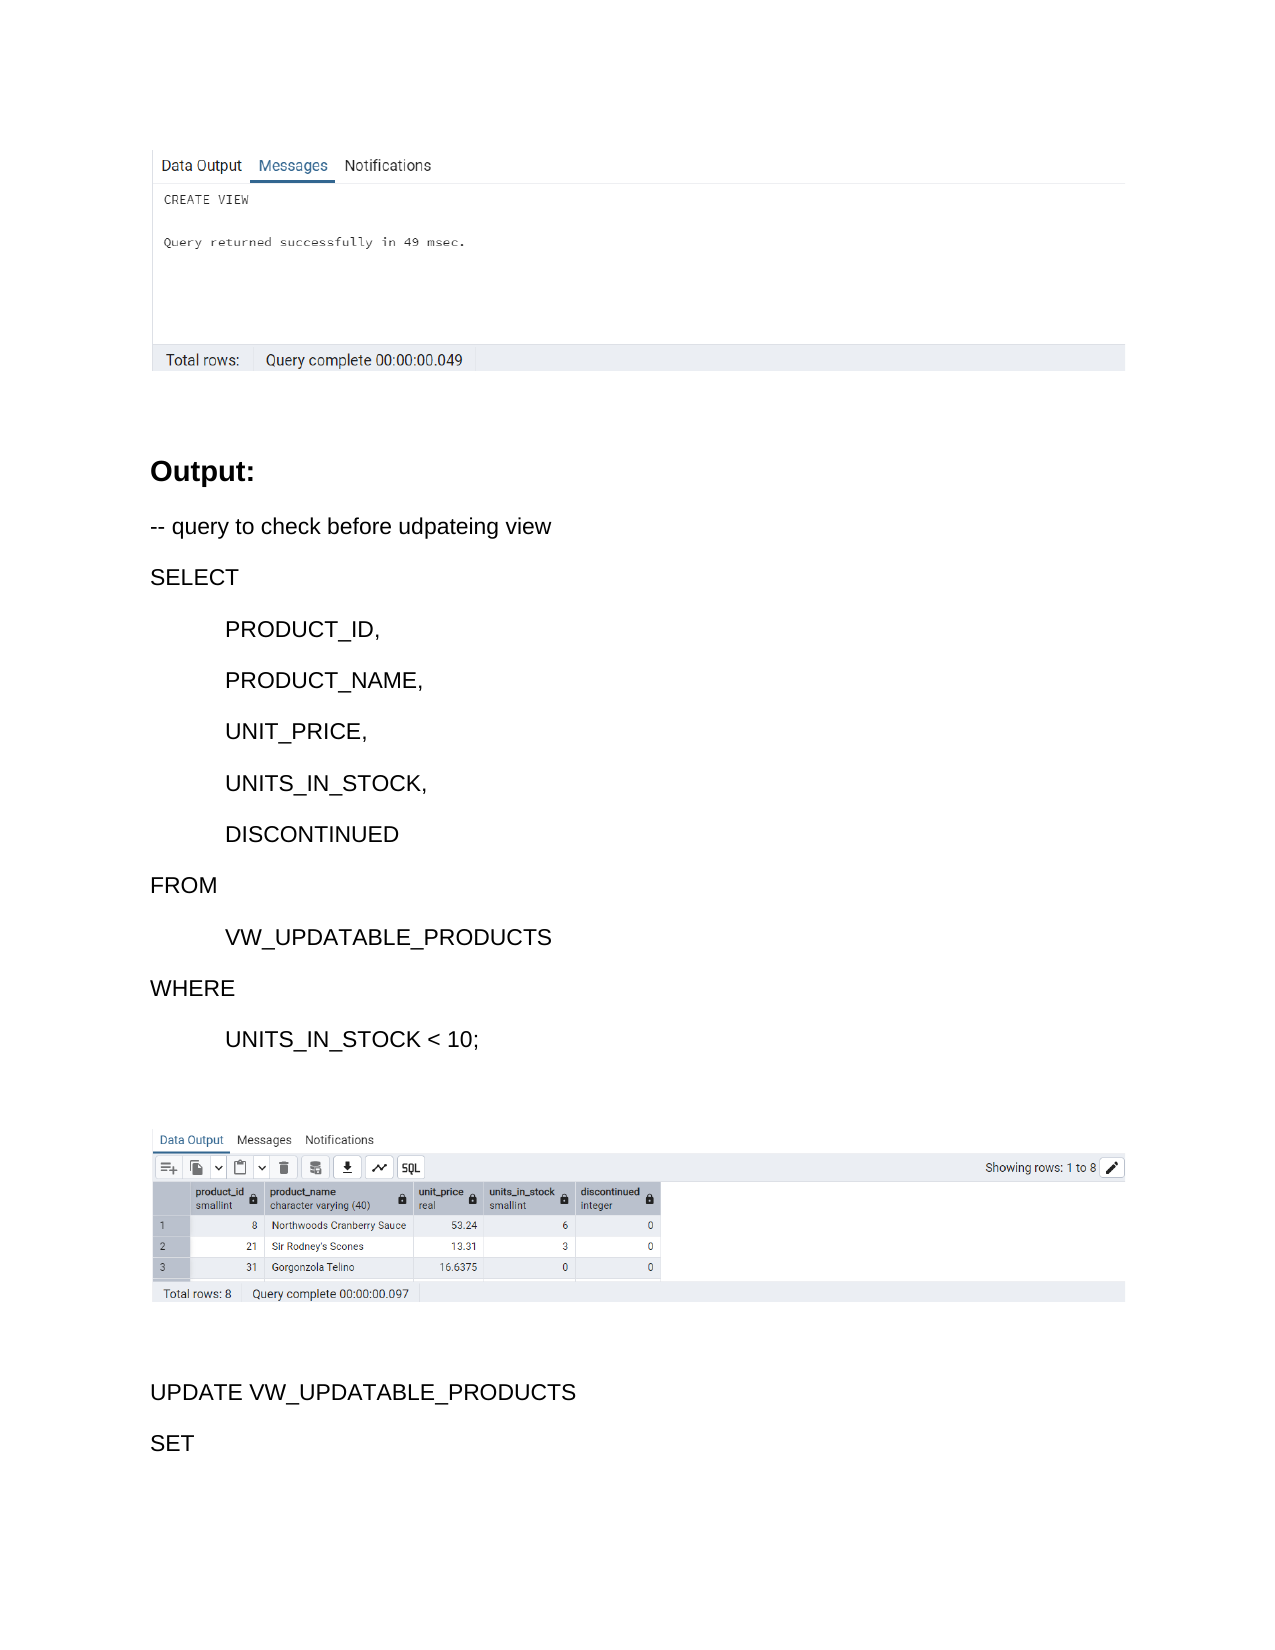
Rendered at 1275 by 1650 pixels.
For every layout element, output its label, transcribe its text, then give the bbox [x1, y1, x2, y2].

text UNITS_IN_STOCK, [150, 770, 1125, 796]
text SET [150, 1430, 1125, 1456]
text -- query to check before udpateing view [150, 513, 1125, 539]
text UPDATE VW_UPDATABLE_PRODUCTS [150, 1378, 1125, 1405]
text VW_UPDATABLE_PRODUCTS [150, 924, 1125, 950]
text PRODUCT_ID, [150, 616, 1125, 642]
picture [150, 1129, 1125, 1302]
picture [150, 150, 1125, 371]
text WHERE [150, 975, 1125, 1001]
text UNITS_IN_STOCK < 10; [150, 1026, 1125, 1053]
text SELECT [150, 564, 1125, 591]
text PRODUCT_NAME, [150, 667, 1125, 693]
text UNIT_PRICE, [150, 718, 1125, 745]
text FROM [150, 872, 1125, 899]
text Output: [150, 454, 1125, 488]
text DISCONTINUED [150, 821, 1125, 847]
